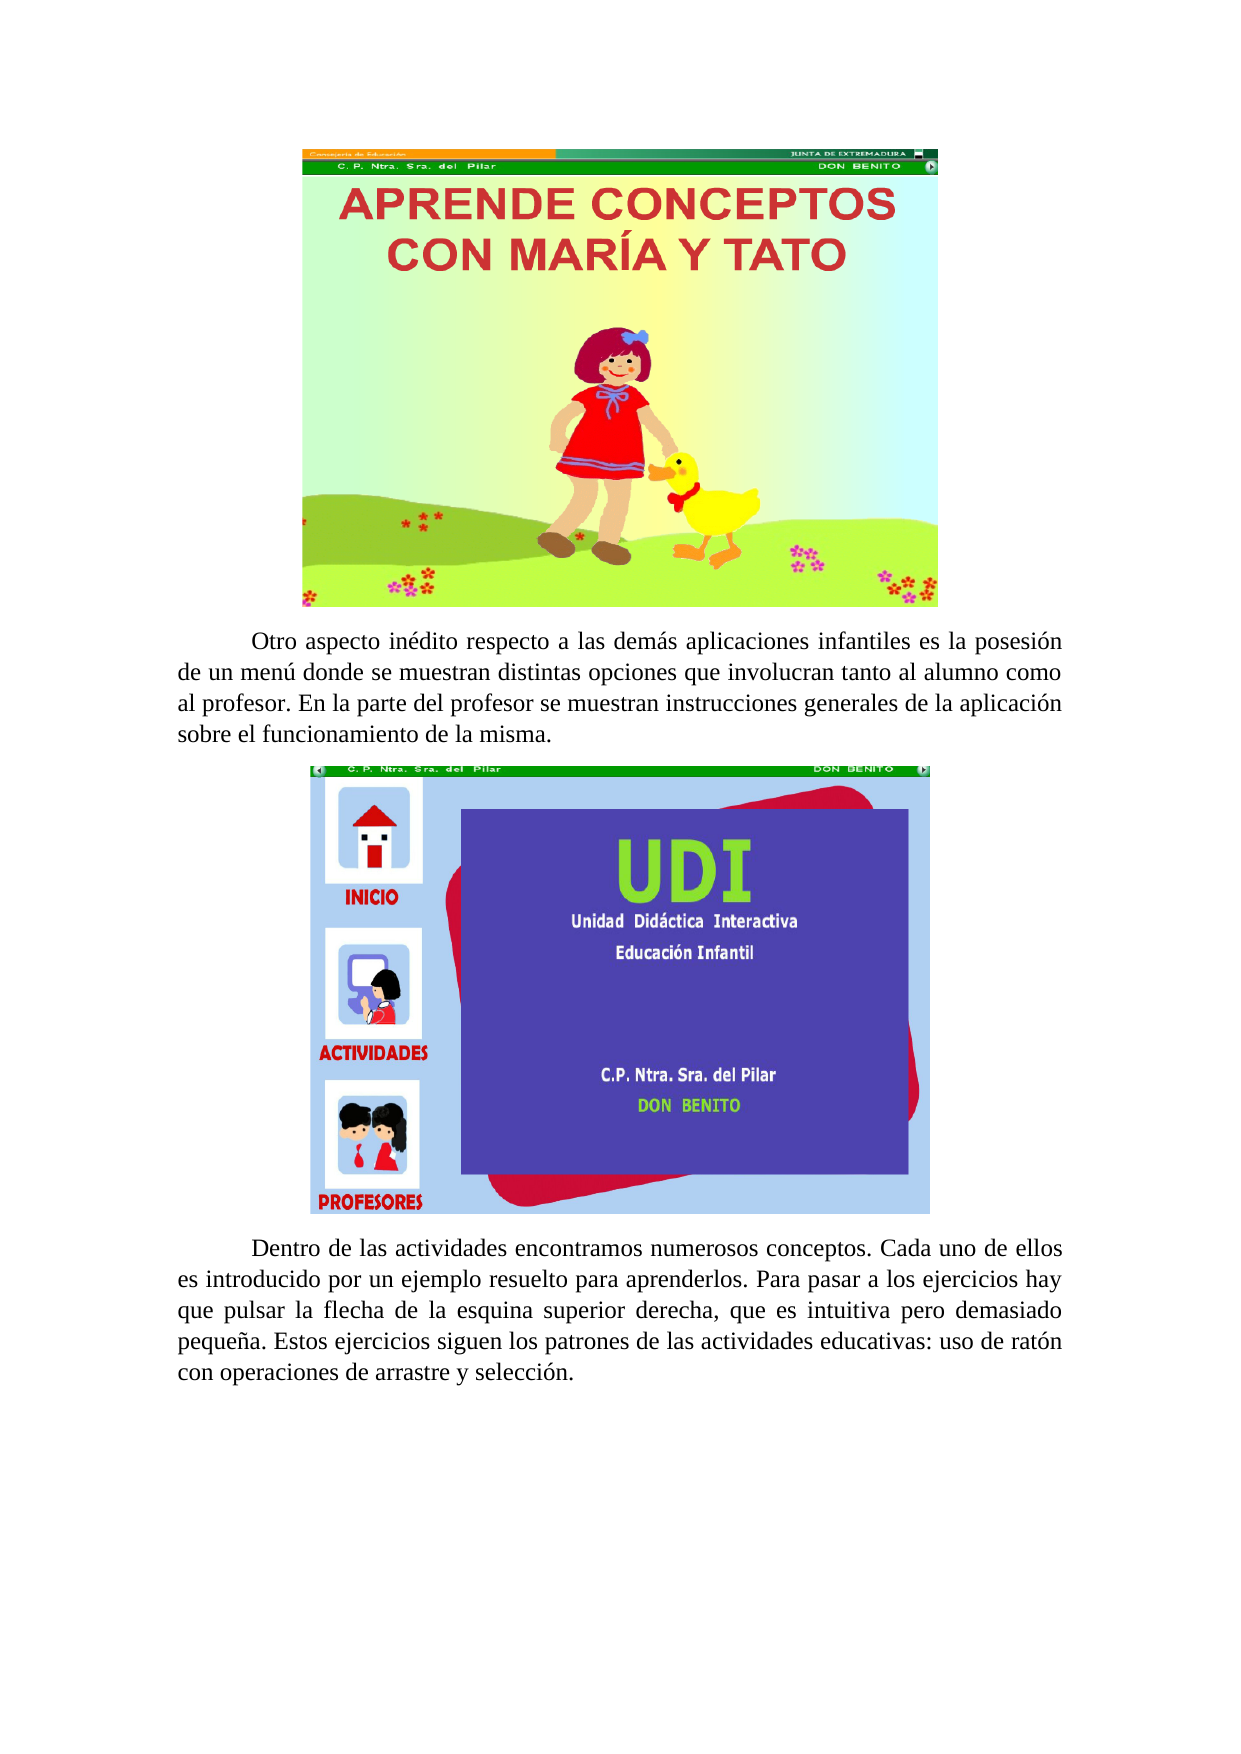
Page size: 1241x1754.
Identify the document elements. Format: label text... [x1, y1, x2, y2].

text Dentro de las actividades encontramos numerosos conceptos. Cada uno de ellos es introducido por un ejemplo resuelto para aprenderlos. Para pasar a los ejercicios hay que pulsar la flecha de la esquina superior derecha, que es intuitiva pero demasiado pequeña. Estos ejercicios siguen los patrones de las actividades educativas: uso de ratón con operaciones de arrastre y selección. [177, 1233, 1063, 1386]
text Otro aspecto inédito respecto a las demás aplicaciones infantiles es la posesión de un menú donde se muestran distintas opciones que involucran tanto al alumno como al profesor. En la parte del profesor se muestran instrucciones generales de la aplicación sobre el funcionamiento de la misma. [177, 626, 1063, 748]
picture [310, 766, 930, 1214]
picture [302, 147, 938, 607]
